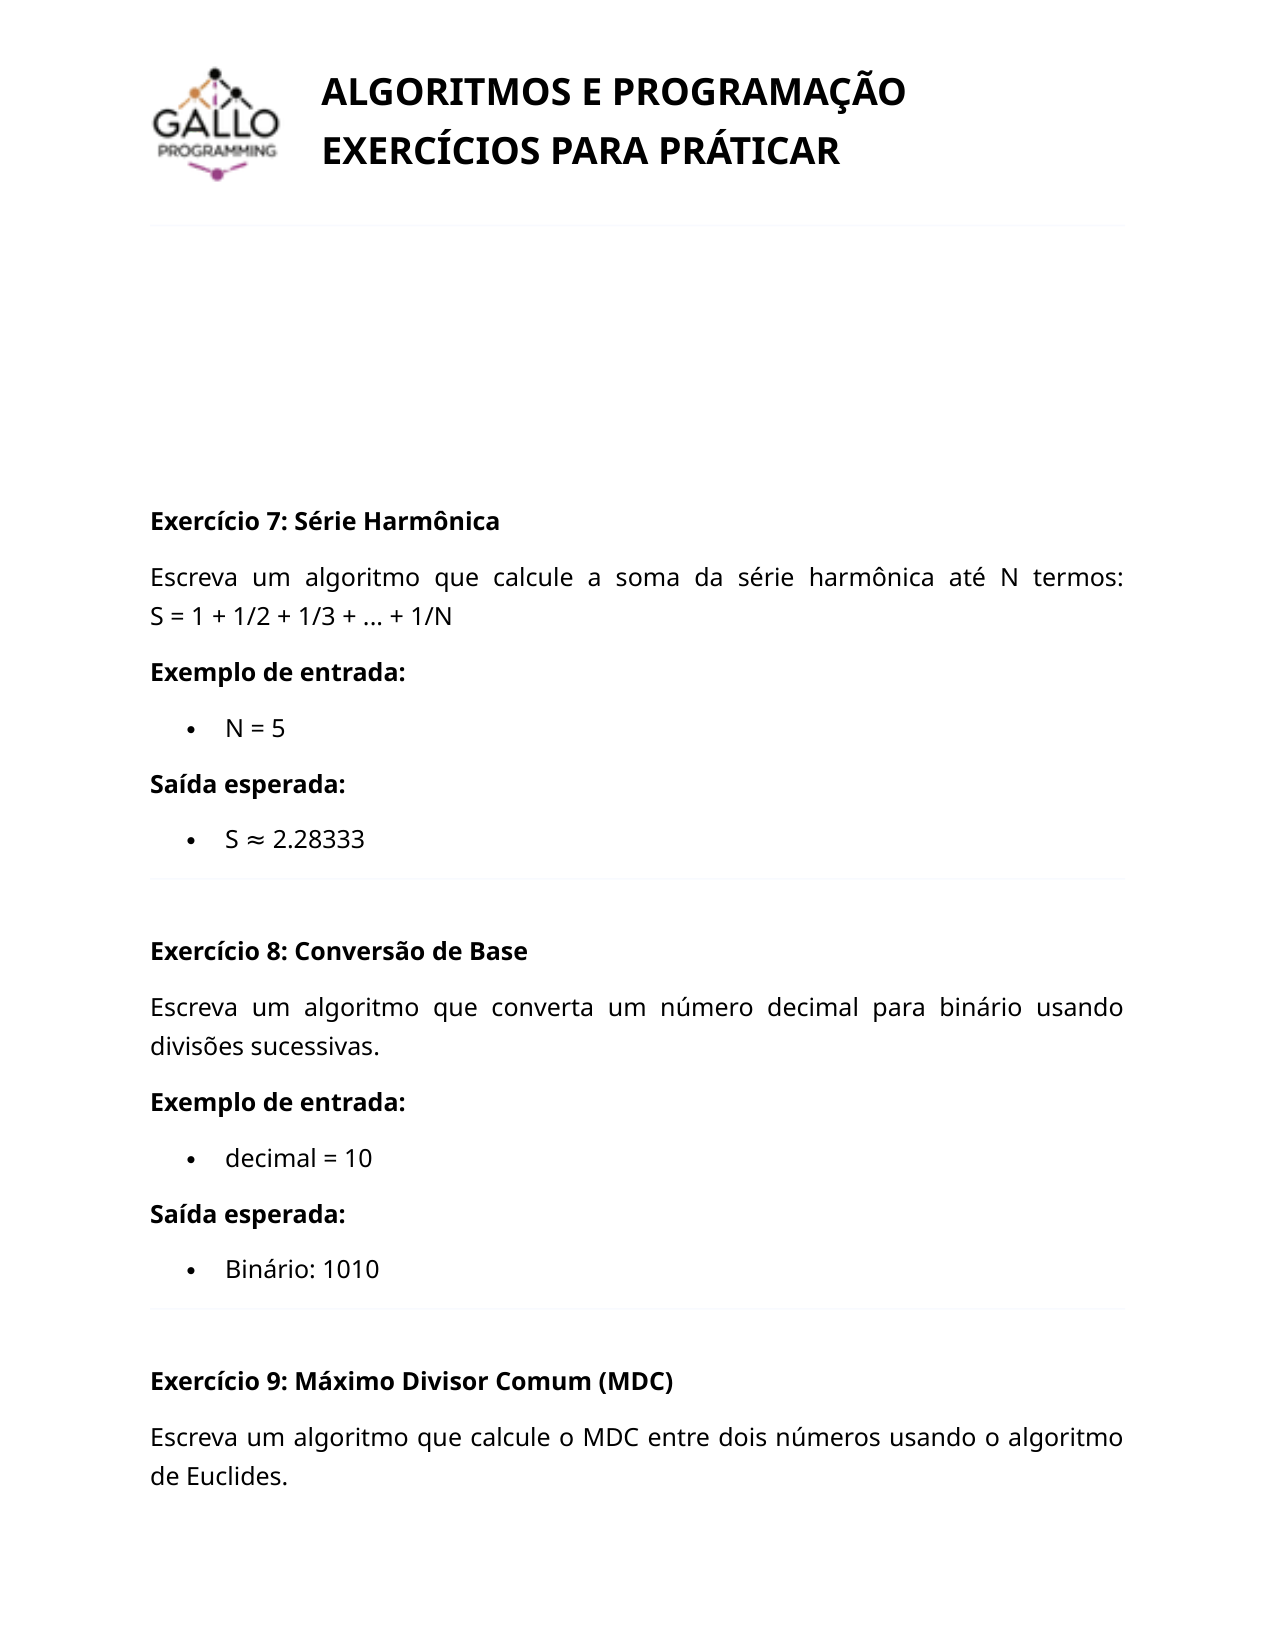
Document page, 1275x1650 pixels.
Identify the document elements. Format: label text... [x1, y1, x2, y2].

text Escreva um algoritmo que calcule a soma da série harmônica até N termos: S = 1 + 1/2 + 1/3 + ... + 1/N [150, 560, 1125, 633]
text Saída esperada: [150, 766, 1125, 800]
text Exercício 7: Série Harmônica [150, 504, 1125, 538]
text Escreva um algoritmo que converta um número decimal para binário usando divisões sucessivas. [150, 990, 1125, 1063]
list Binário: 1010 [187, 1252, 1125, 1286]
text Exercício 9: Máximo Divisor Comum (MDC) [150, 1364, 1125, 1398]
text Exemplo de entrada: [150, 655, 1125, 689]
text Exercício 8: Conversão de Base [150, 934, 1125, 968]
picture [150, 56, 285, 191]
text Exemplo de entrada: [150, 1085, 1125, 1119]
text Saída esperada: [150, 1196, 1125, 1230]
list decimal = 10 [187, 1141, 1125, 1174]
list S ≈ 2.28333 [187, 822, 1125, 856]
text Escreva um algoritmo que calcule o MDC entre dois números usando o algoritmo de Euclides. [150, 1420, 1125, 1493]
list N = 5 [187, 711, 1125, 744]
